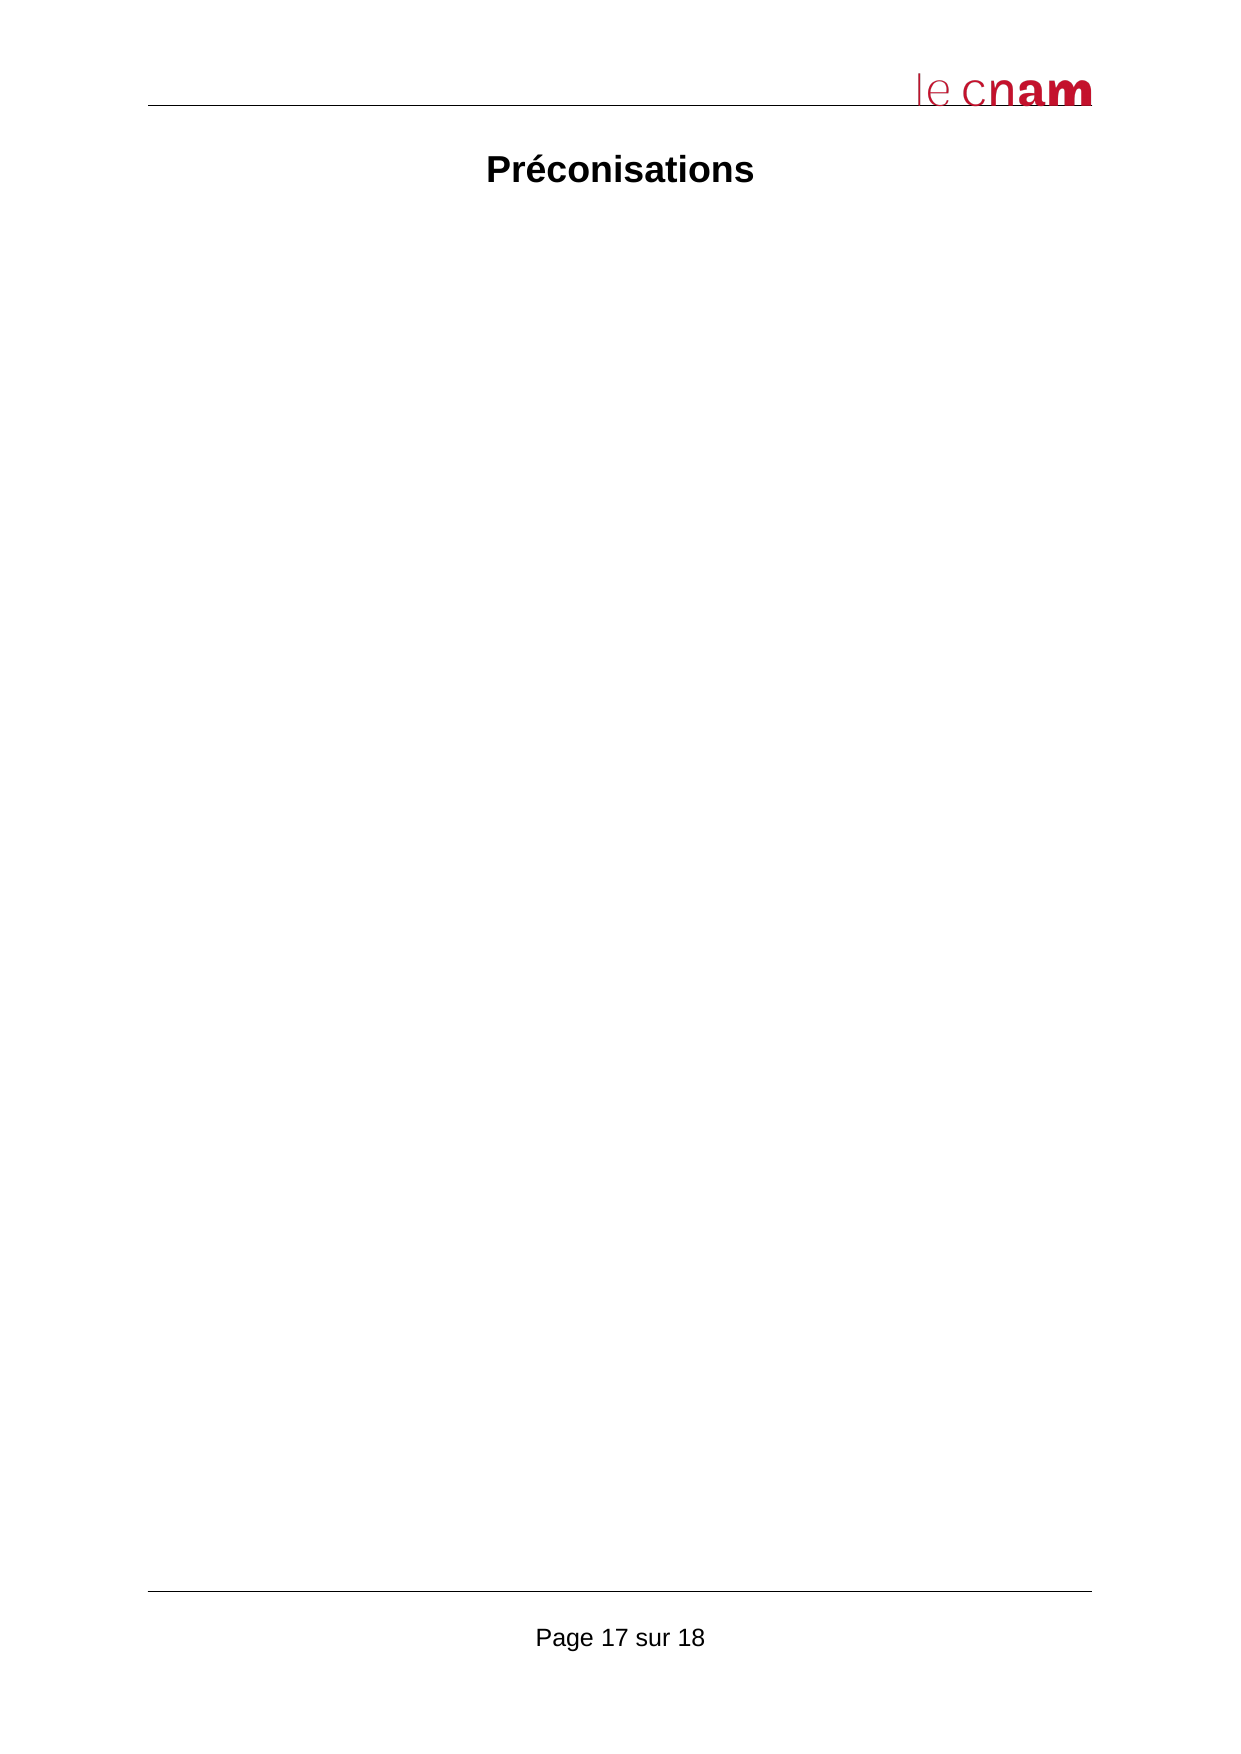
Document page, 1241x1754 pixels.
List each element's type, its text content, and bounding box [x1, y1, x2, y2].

picture [917, 72, 1092, 108]
subtitle Préconisations [148, 148, 1092, 191]
